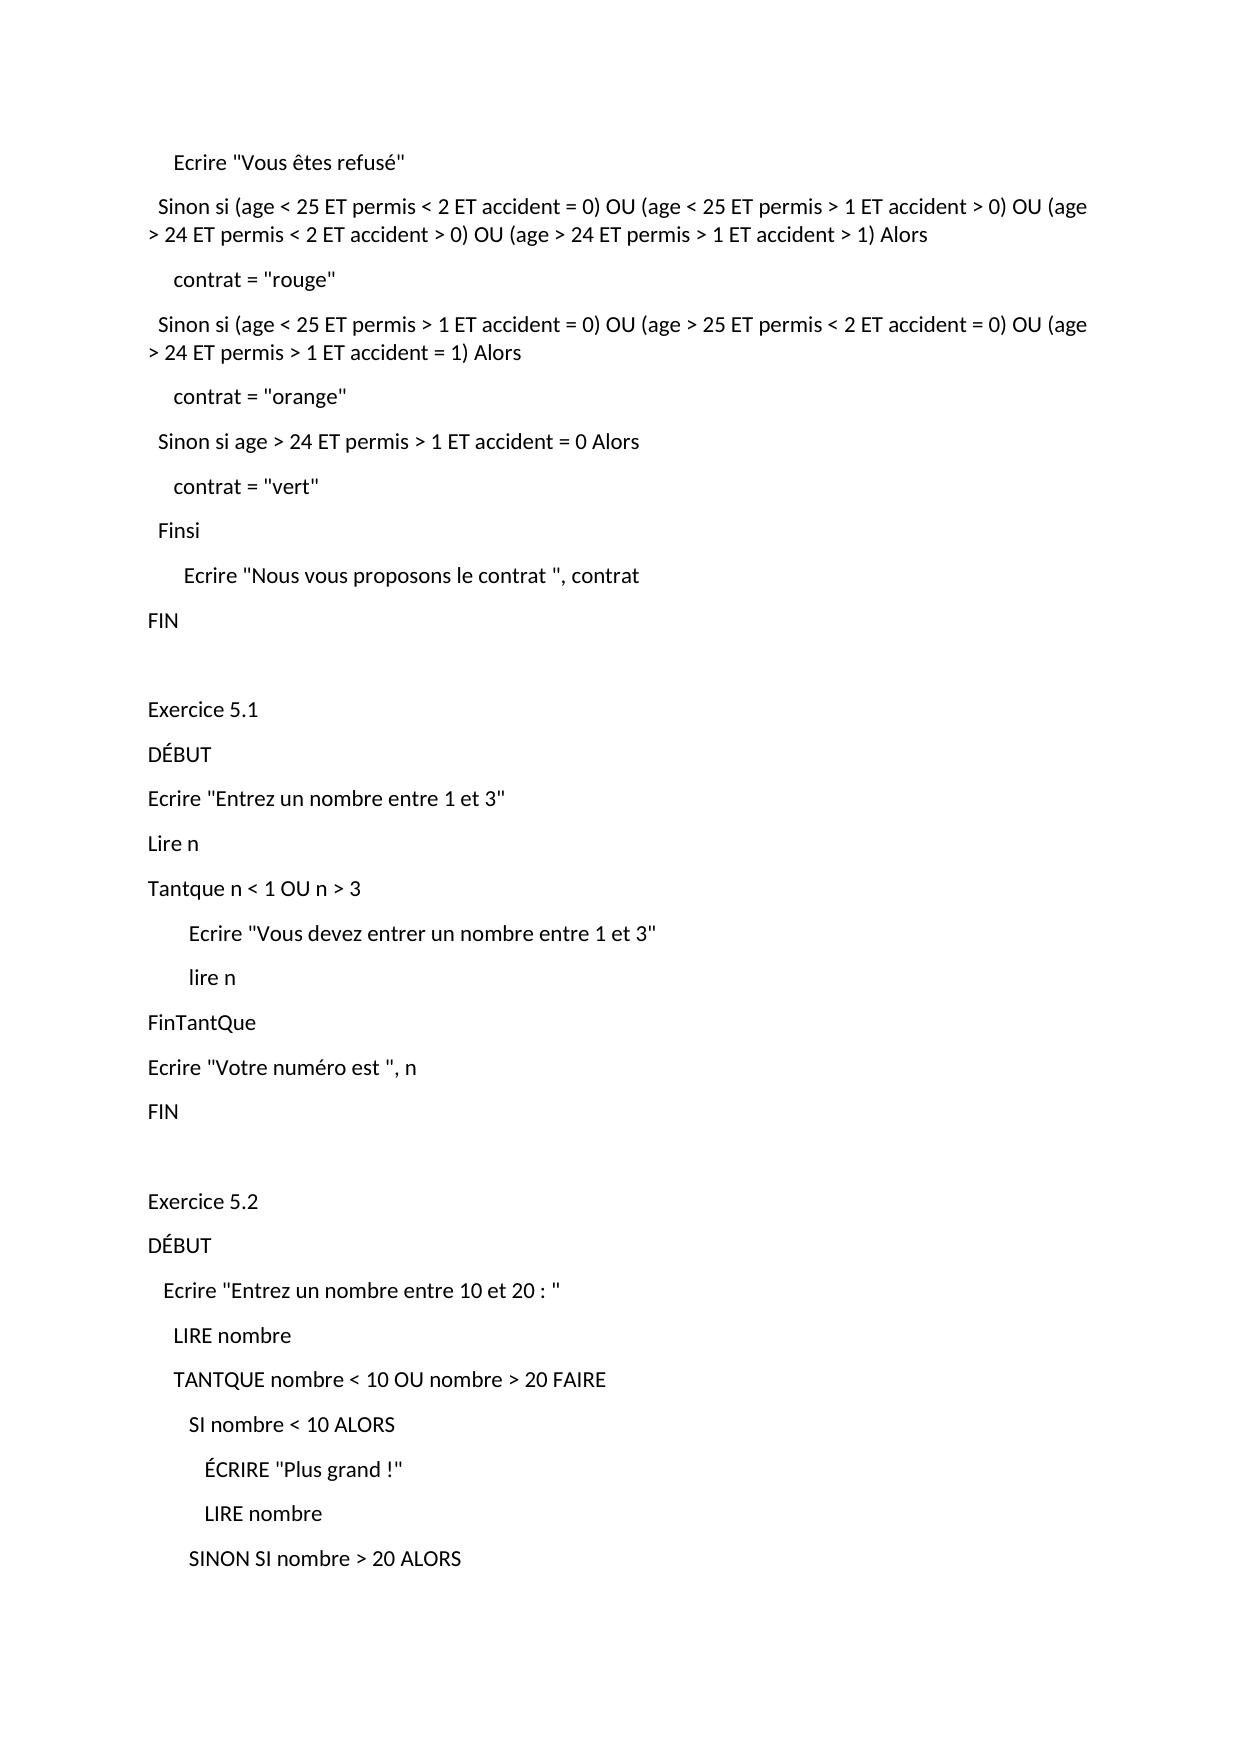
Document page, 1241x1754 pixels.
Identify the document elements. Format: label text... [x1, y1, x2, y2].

text SI nombre < 10 ALORS [148, 1410, 1093, 1438]
text Exercice 5.2 [148, 1187, 1093, 1215]
text FIN [148, 606, 1093, 634]
text lire n [148, 963, 1093, 991]
text Exercice 5.1 [148, 695, 1093, 723]
text DÉBUT [148, 1231, 1093, 1259]
text Ecrire "Vous devez entrer un nombre entre 1 et 3" [148, 919, 1093, 947]
text contrat = "rouge" [148, 265, 1093, 293]
text Ecrire "Votre numéro est ", n [148, 1053, 1093, 1081]
text Ecrire "Vous êtes refusé" [148, 148, 1093, 176]
text Sinon si (age < 25 ET permis < 2 ET accident = 0) OU (age < 25 ET permis > 1 ET accident > 0) OU (age > 24 ET permis < 2 ET accident > 0) OU (age > 24 ET permis > 1 ET accident > 1) Alors [148, 192, 1093, 248]
text FIN [148, 1097, 1093, 1125]
text Lire n [148, 829, 1093, 857]
text contrat = "vert" [148, 472, 1093, 500]
text Finsi [148, 516, 1093, 544]
text Ecrire "Entrez un nombre entre 10 et 20 : " [148, 1276, 1093, 1304]
text Ecrire "Nous vous proposons le contrat ", contrat [148, 561, 1093, 589]
text FinTantQue [148, 1008, 1093, 1036]
text Ecrire "Entrez un nombre entre 1 et 3" [148, 784, 1093, 813]
text ÉCRIRE "Plus grand !" [148, 1455, 1093, 1483]
text LIRE nombre [148, 1321, 1093, 1349]
text LIRE nombre [148, 1499, 1093, 1528]
text Sinon si (age < 25 ET permis > 1 ET accident = 0) OU (age > 25 ET permis < 2 ET accident = 0) OU (age > 24 ET permis > 1 ET accident = 1) Alors [148, 310, 1093, 366]
text Tantque n < 1 OU n > 3 [148, 874, 1093, 902]
text TANTQUE nombre < 10 OU nombre > 20 FAIRE [148, 1366, 1093, 1393]
text SINON SI nombre > 20 ALORS [148, 1544, 1093, 1572]
text contrat = "orange" [148, 382, 1093, 410]
text DÉBUT [148, 740, 1093, 768]
text Sinon si age > 24 ET permis > 1 ET accident = 0 Alors [148, 427, 1093, 455]
